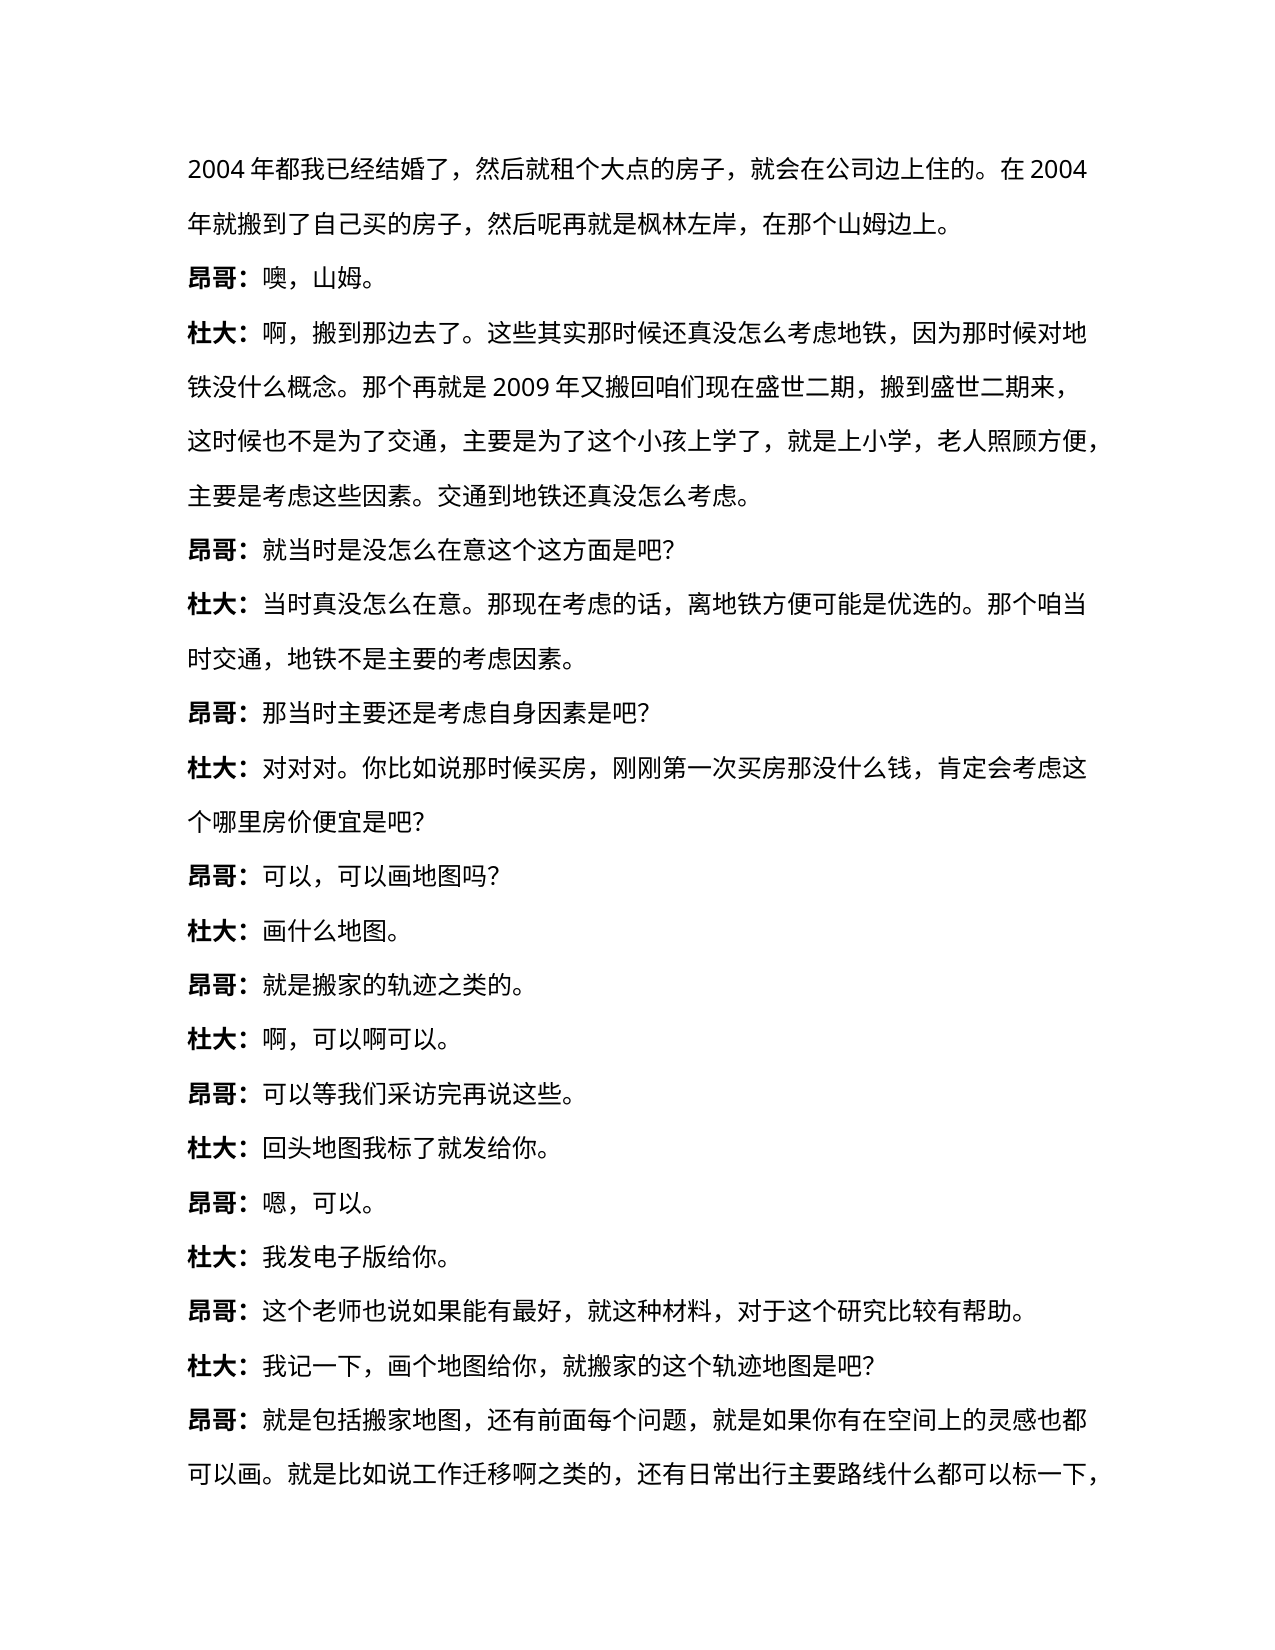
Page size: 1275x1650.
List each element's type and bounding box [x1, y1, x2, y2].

text [187, 259, 1087, 1491]
text [187, 150, 1087, 241]
